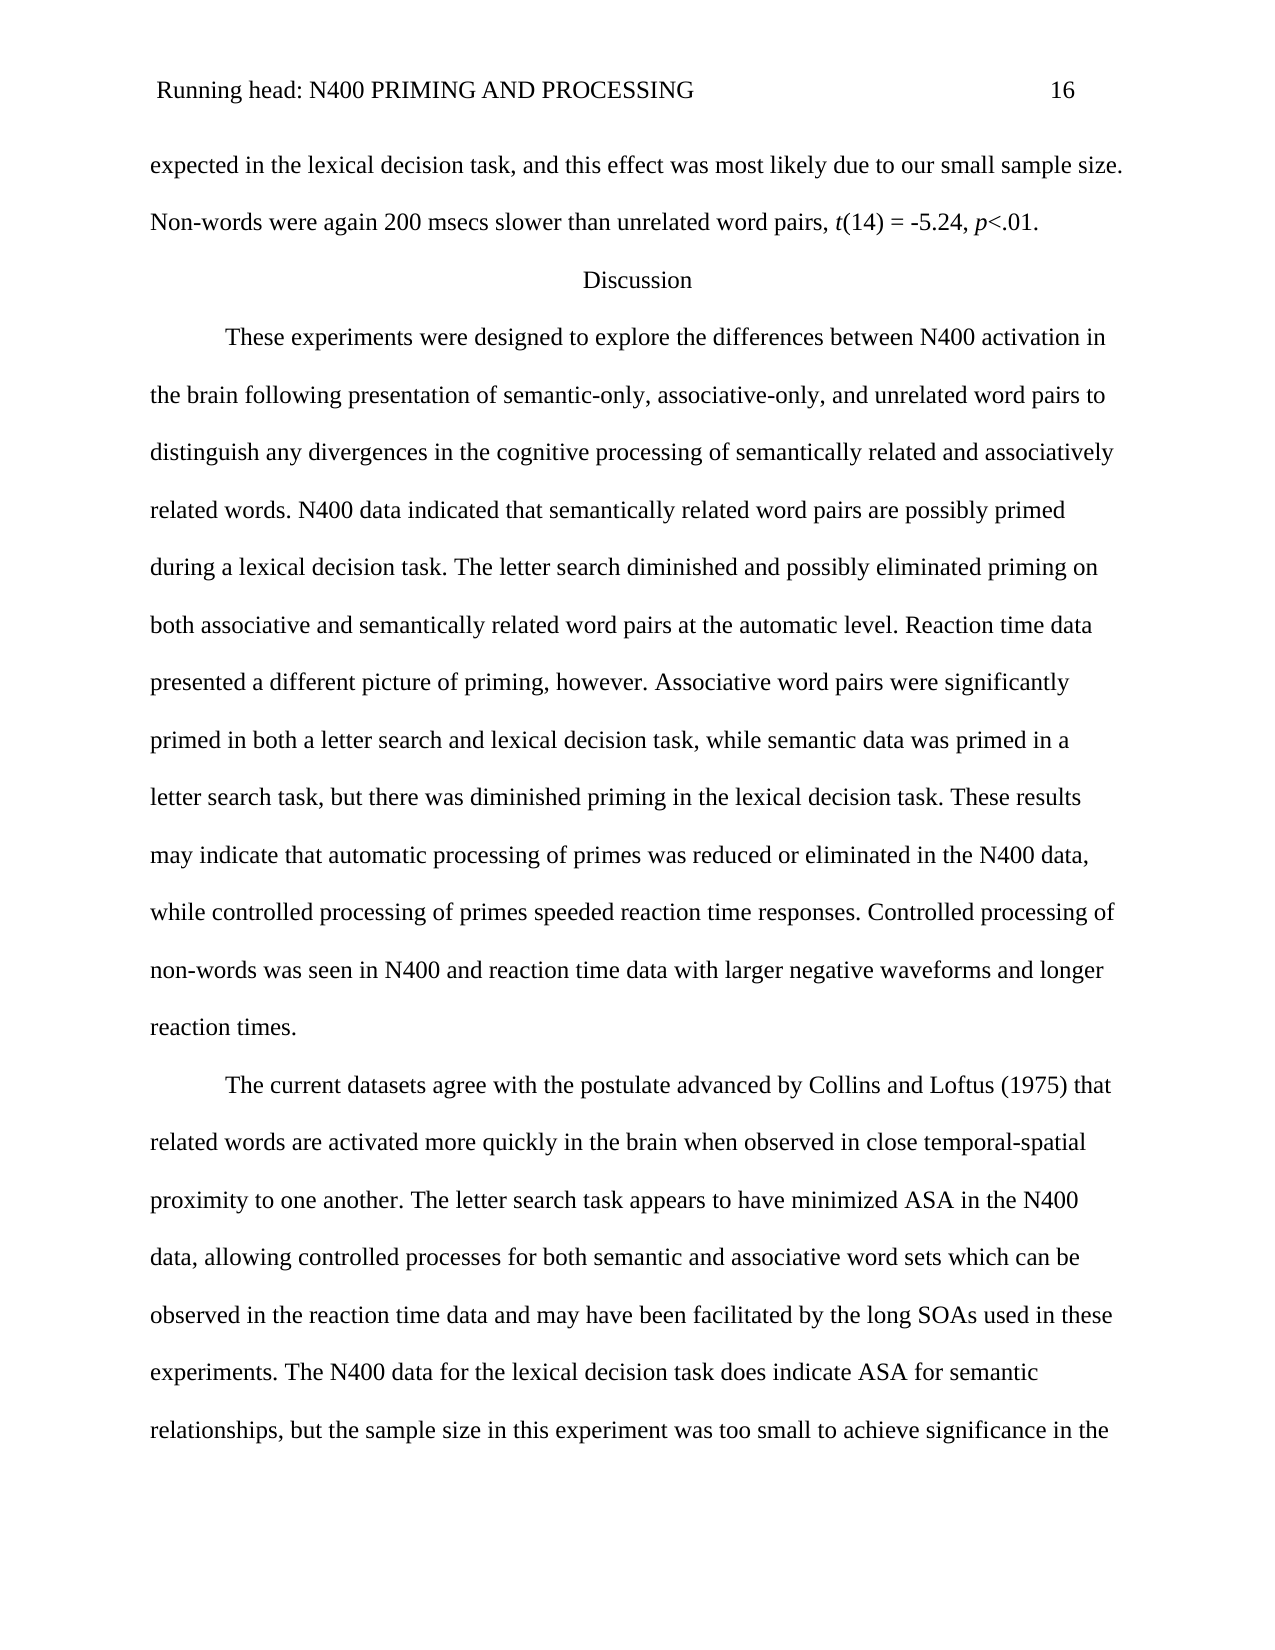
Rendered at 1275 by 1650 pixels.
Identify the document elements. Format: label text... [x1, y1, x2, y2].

text Discussion [150, 265, 1125, 294]
text These experiments were designed to explore the differences between N400 activation in the brain following presentation of semantic-only, associative-only, and unrelated word pairs to distinguish any divergences in the cognitive processing of semantically related and associatively related words. N400 data indicated that semantically related word pairs are possibly primed during a lexical decision task. The letter search diminished and possibly eliminated priming on both associative and semantically related word pairs at the automatic level. Reaction time data presented a different picture of priming, however. Associative word pairs were significantly primed in both a letter search and lexical decision task, while semantic data was primed in a letter search task, but there was diminished priming in the lexical decision task. These results may indicate that automatic processing of primes was reduced or eliminated in the N400 data, while controlled processing of primes speeded reaction time responses. Controlled processing of non-words was seen in N400 and reaction time data with larger negative waveforms and longer reaction times. [150, 322, 1125, 1041]
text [150, 150, 1125, 236]
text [150, 1070, 1125, 1444]
